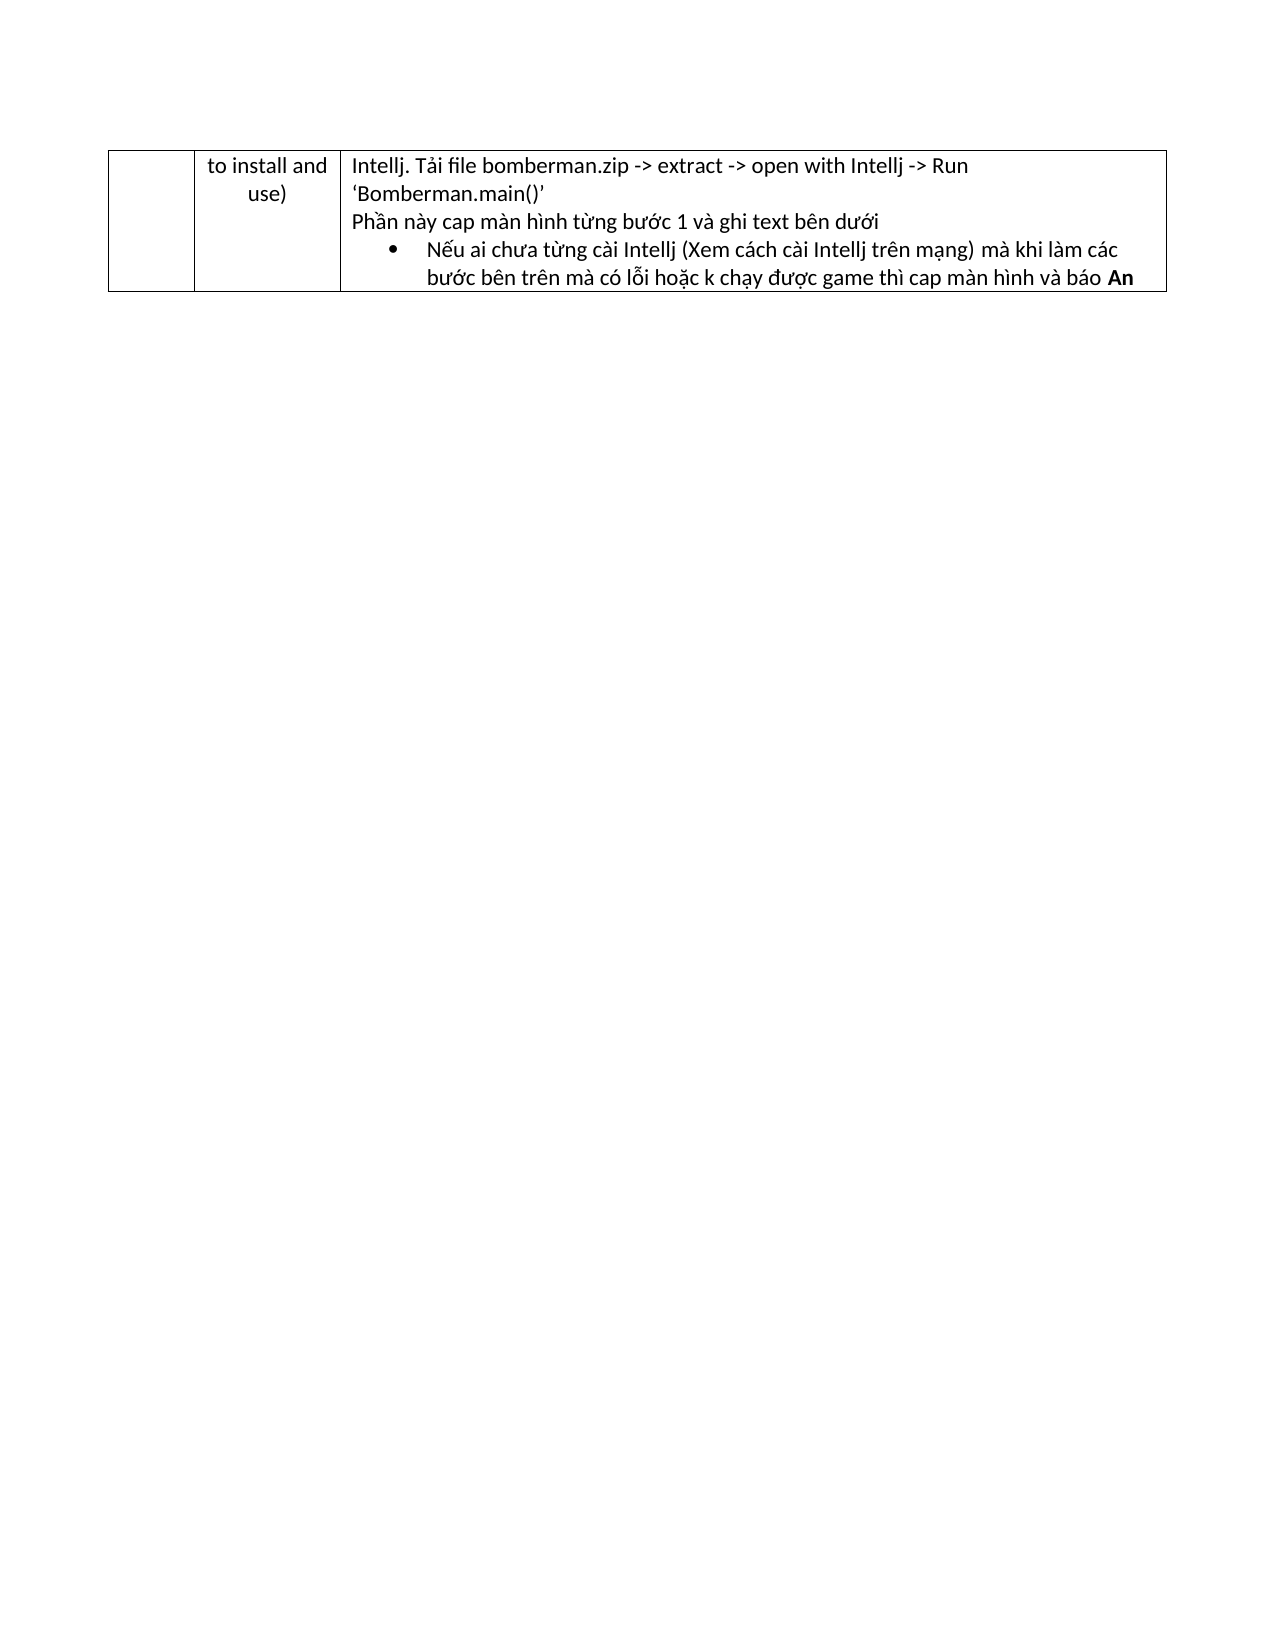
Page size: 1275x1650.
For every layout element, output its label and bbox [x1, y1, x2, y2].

table_cell [341, 151, 1166, 291]
table_cell [195, 151, 340, 291]
table_cell [109, 151, 194, 291]
